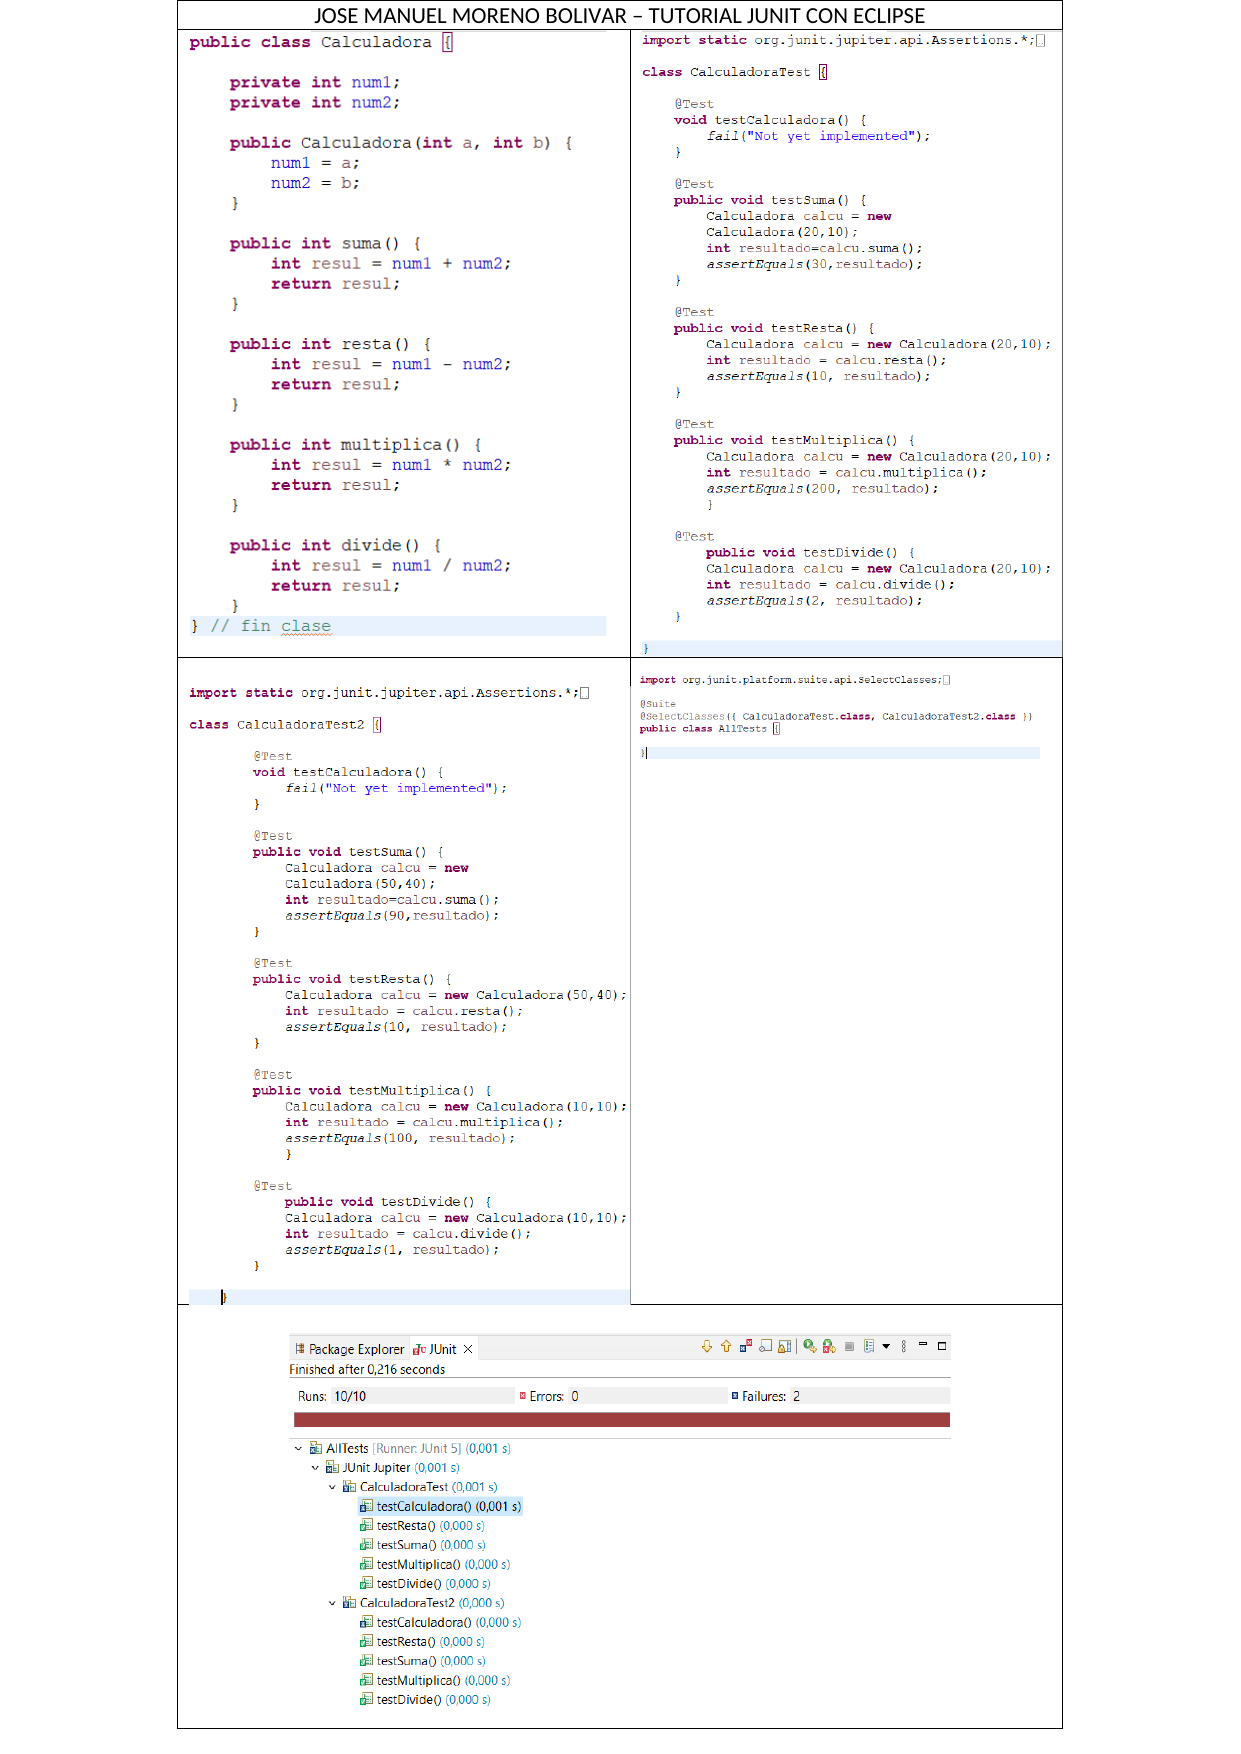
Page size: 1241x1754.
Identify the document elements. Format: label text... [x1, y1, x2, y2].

picture [289, 1333, 951, 1728]
table_cell [178, 658, 630, 1304]
table_cell [178, 30, 630, 657]
picture [188, 686, 631, 1305]
table_header JOSE MANUEL MORENO BOLIVAR – TUTORIAL JUNIT CON ECLIPSE [178, 1, 1062, 29]
picture [639, 674, 1041, 760]
picture [188, 30, 607, 637]
table_cell [631, 658, 1062, 1304]
table_cell [631, 30, 642, 657]
table_cell [178, 1305, 1062, 1728]
picture [642, 30, 1063, 657]
